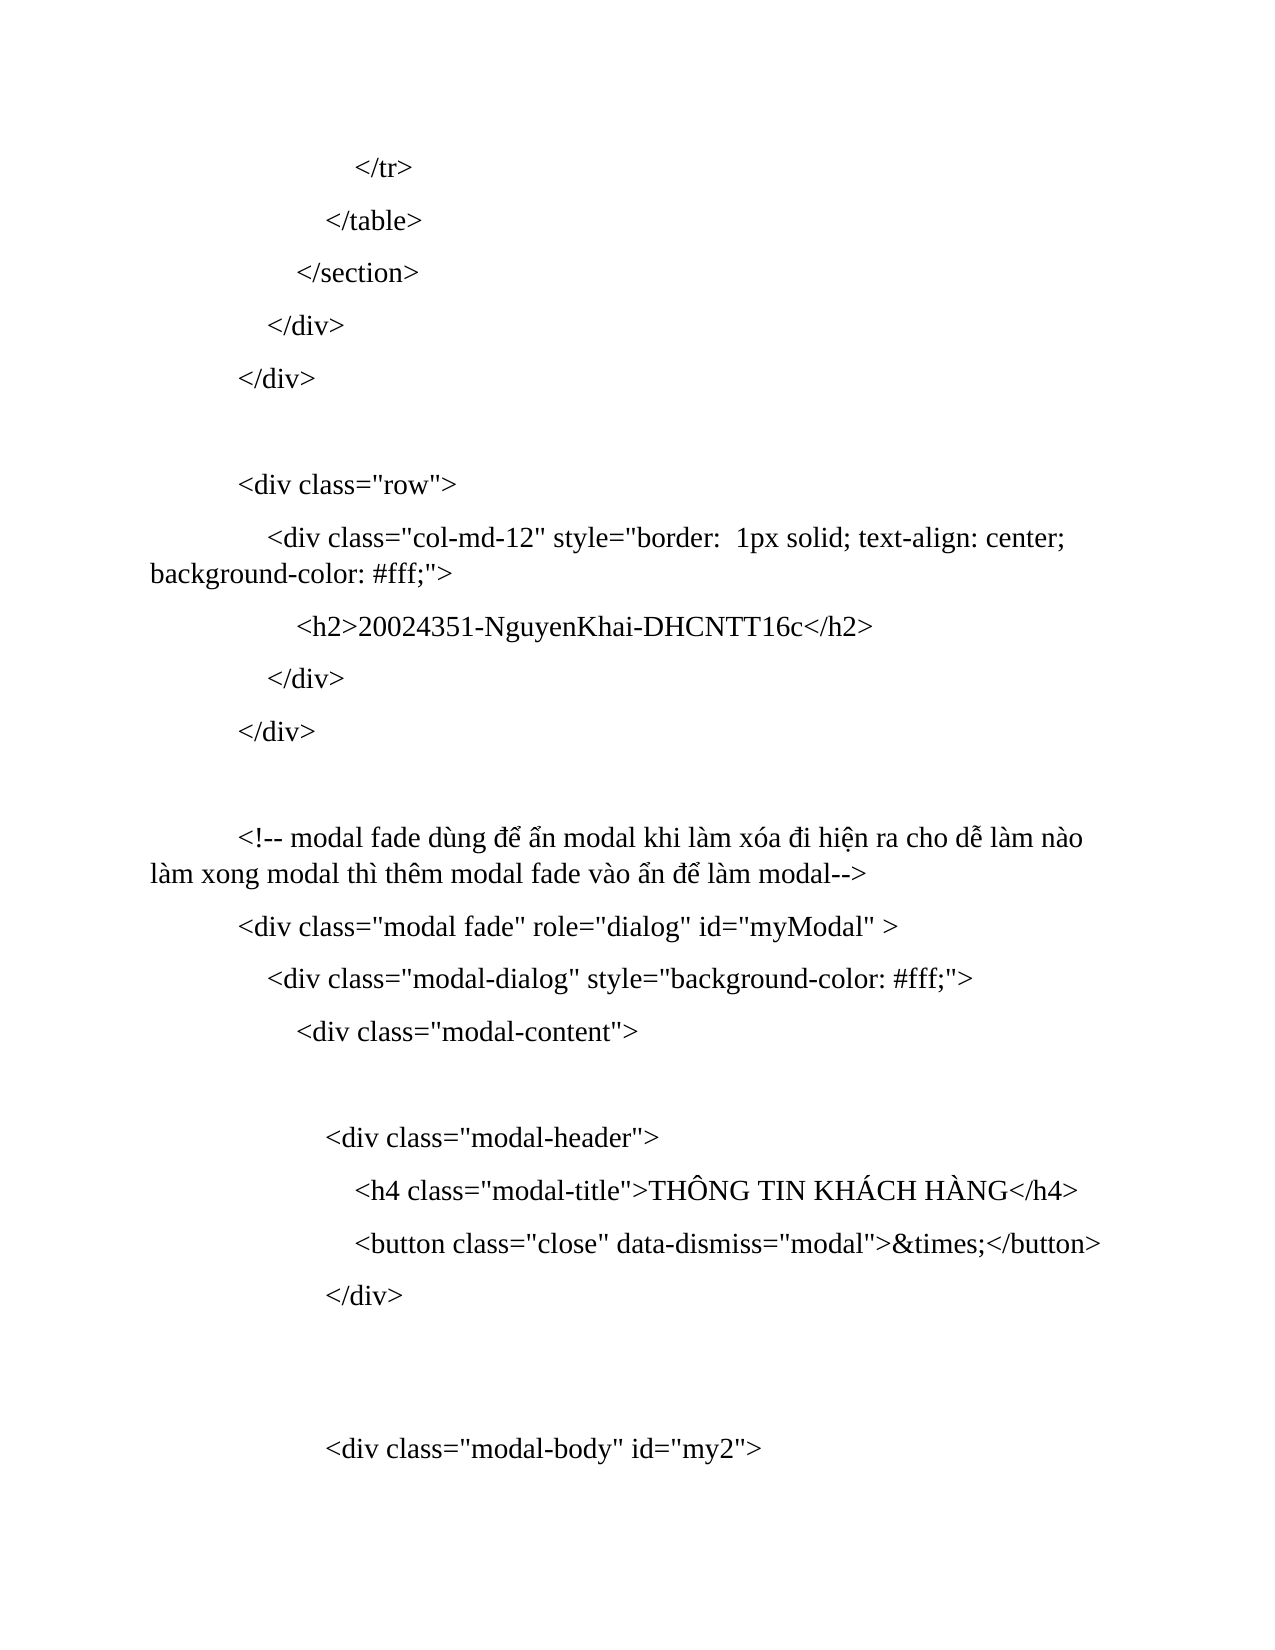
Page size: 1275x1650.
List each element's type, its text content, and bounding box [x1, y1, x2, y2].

text </section> [150, 256, 1125, 289]
text </div> [150, 361, 1125, 395]
text <div class="modal-body" id="my2"> [150, 1431, 1125, 1464]
text </tr> [150, 150, 1125, 183]
text <div class="modal-content"> [150, 1014, 1125, 1048]
text <div class="col-md-12" style="border: 1px solid; text-align: center; background-color: #fff;"> [150, 520, 1125, 589]
text </div> [150, 1278, 1125, 1312]
text </div> [150, 714, 1125, 748]
text <button class="close" data-dismiss="modal">&times;</button> [150, 1226, 1125, 1259]
text </div> [150, 661, 1125, 695]
text <div class="row"> [150, 467, 1125, 500]
text <h4 class="modal-title">THÔNG TIN KHÁCH HÀNG</h4> [150, 1173, 1125, 1206]
text </table> [150, 203, 1125, 236]
text <h2>20024351-NguyenKhai-DHCNTT16c</h2> [150, 609, 1125, 642]
text </div> [150, 308, 1125, 342]
text <!-- modal fade dùng để ẩn modal khi làm xóa đi hiện ra cho dễ làm nào làm xong modal thì thêm modal fade vào ẩn để làm modal--> [150, 820, 1125, 889]
text <div class="modal-header"> [150, 1120, 1125, 1154]
text <div class="modal fade" role="dialog" id="myModal" > [150, 909, 1125, 942]
text <div class="modal-dialog" style="background-color: #fff;"> [150, 962, 1125, 995]
